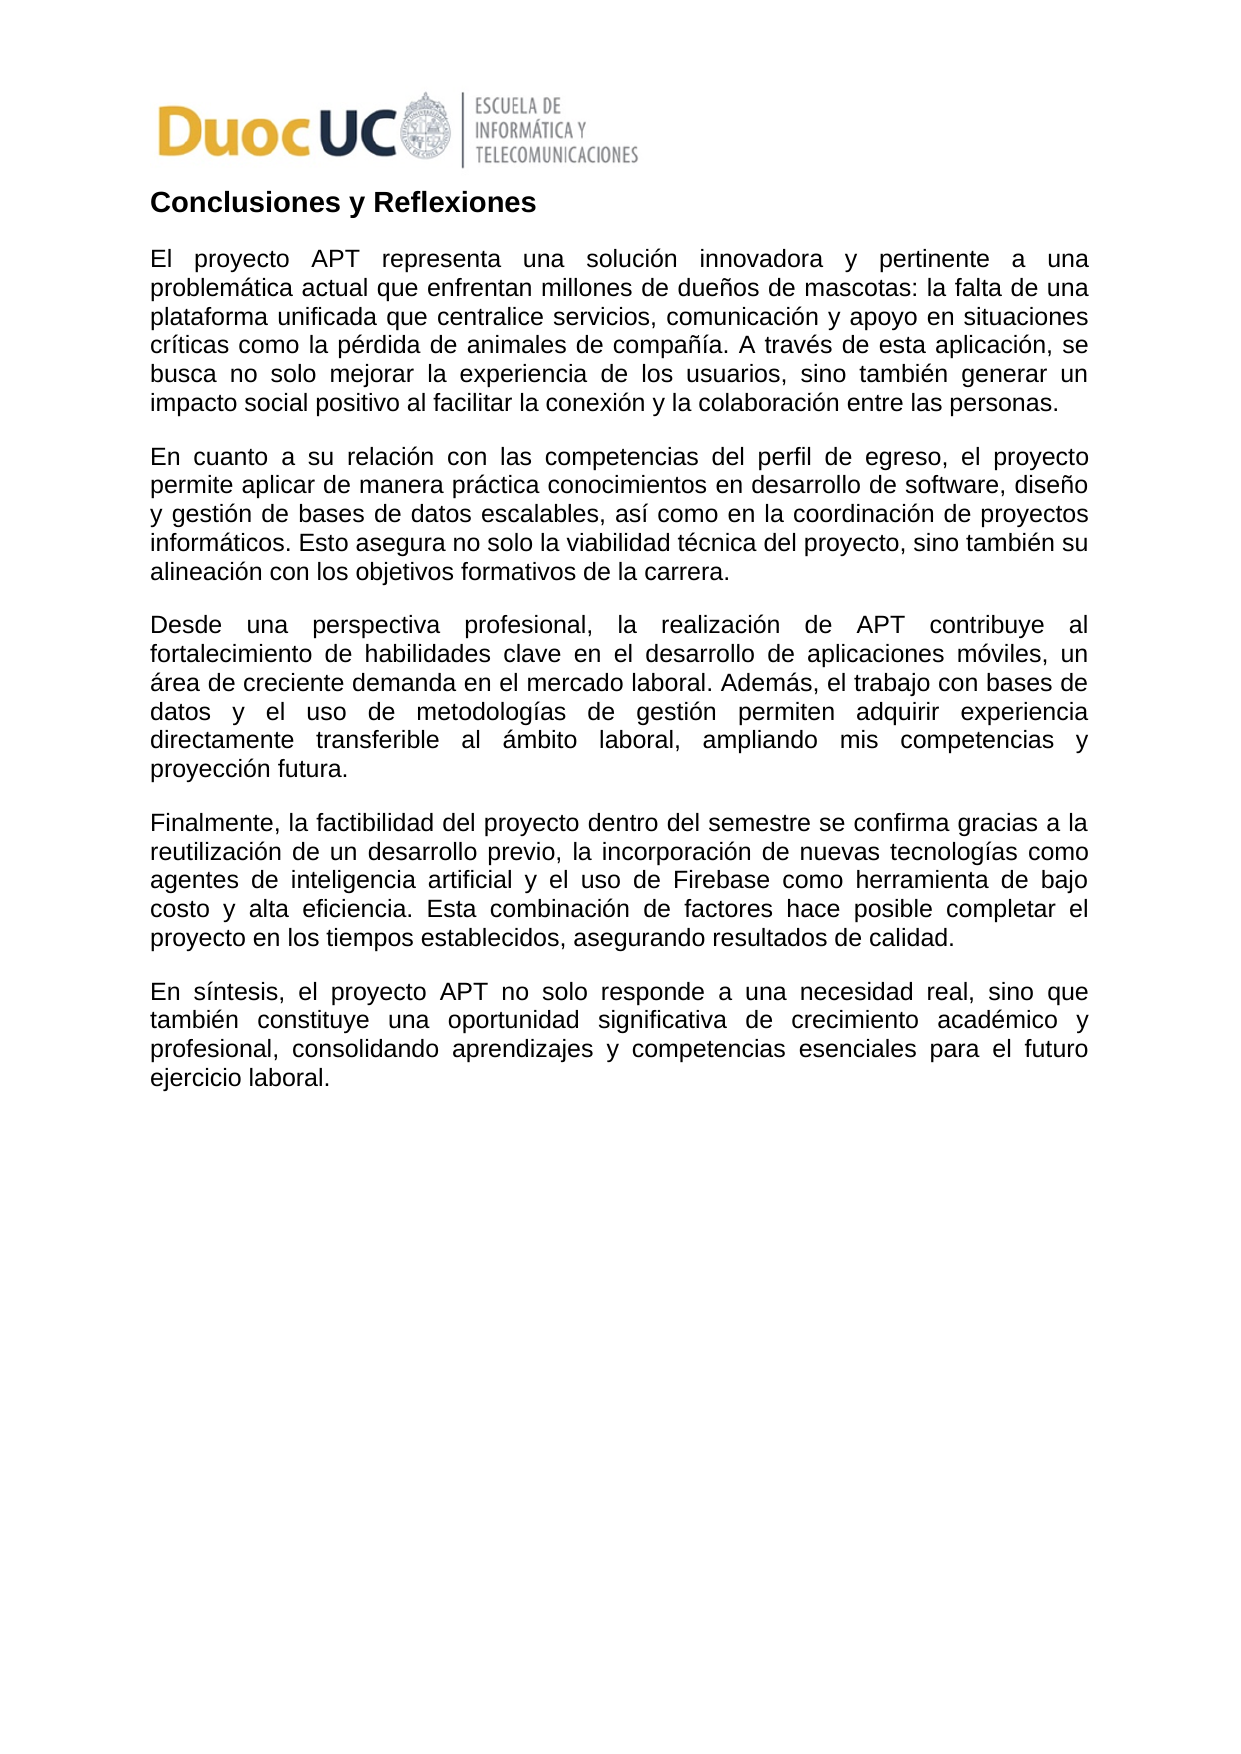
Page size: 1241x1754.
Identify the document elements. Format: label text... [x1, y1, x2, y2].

text En cuanto a su relación con las competencias del perfil de egreso, el proyecto permite aplicar de manera práctica conocimientos en desarrollo de software, diseño y gestión de bases de datos escalables, así como en la coordinación de proyectos informáticos. Esto asegura no solo la viabilidad técnica del proyecto, sino también su alineación con los objetivos formativos de la carrera. [150, 442, 1090, 585]
text Desde una perspectiva profesional, la realización de APT contribuye al fortalecimiento de habilidades clave en el desarrollo de aplicaciones móviles, un área de creciente demanda en el mercado laboral. Además, el trabajo con bases de datos y el uso de metodologías de gestión permiten adquirir experiencia directamente transferible al ámbito laboral, ampliando mis competencias y proyección futura. [150, 610, 1090, 783]
text El proyecto APT representa una solución innovadora y pertinente a una problemática actual que enfrentan millones de dueños de mascotas: la falta de una plataforma unificada que centralice servicios, comunicación y apoyo en situaciones críticas como la pérdida de animales de compañía. A través de esta aplicación, se busca no solo mejorar la experiencia de los usuarios, sino también generar un impacto social positivo al facilitar la conexión y la colaboración entre las personas. [150, 244, 1090, 417]
title Conclusiones y Reflexiones [150, 186, 1090, 219]
picture [150, 75, 652, 186]
text Finalmente, la factibilidad del proyecto dentro del semestre se confirma gracias a la reutilización de un desarrollo previo, la incorporación de nuevas tecnologías como agentes de inteligencia artificial y el uso de Firebase como herramienta de bajo costo y alta eficiencia. Esta combinación de factores hace posible completar el proyecto en los tiempos establecidos, asegurando resultados de calidad. [150, 808, 1090, 952]
text En síntesis, el proyecto APT no solo responde a una necesidad real, sino que también constituye una oportunidad significativa de crecimiento académico y profesional, consolidando aprendizajes y competencias esenciales para el futuro ejercicio laboral. [150, 977, 1090, 1092]
